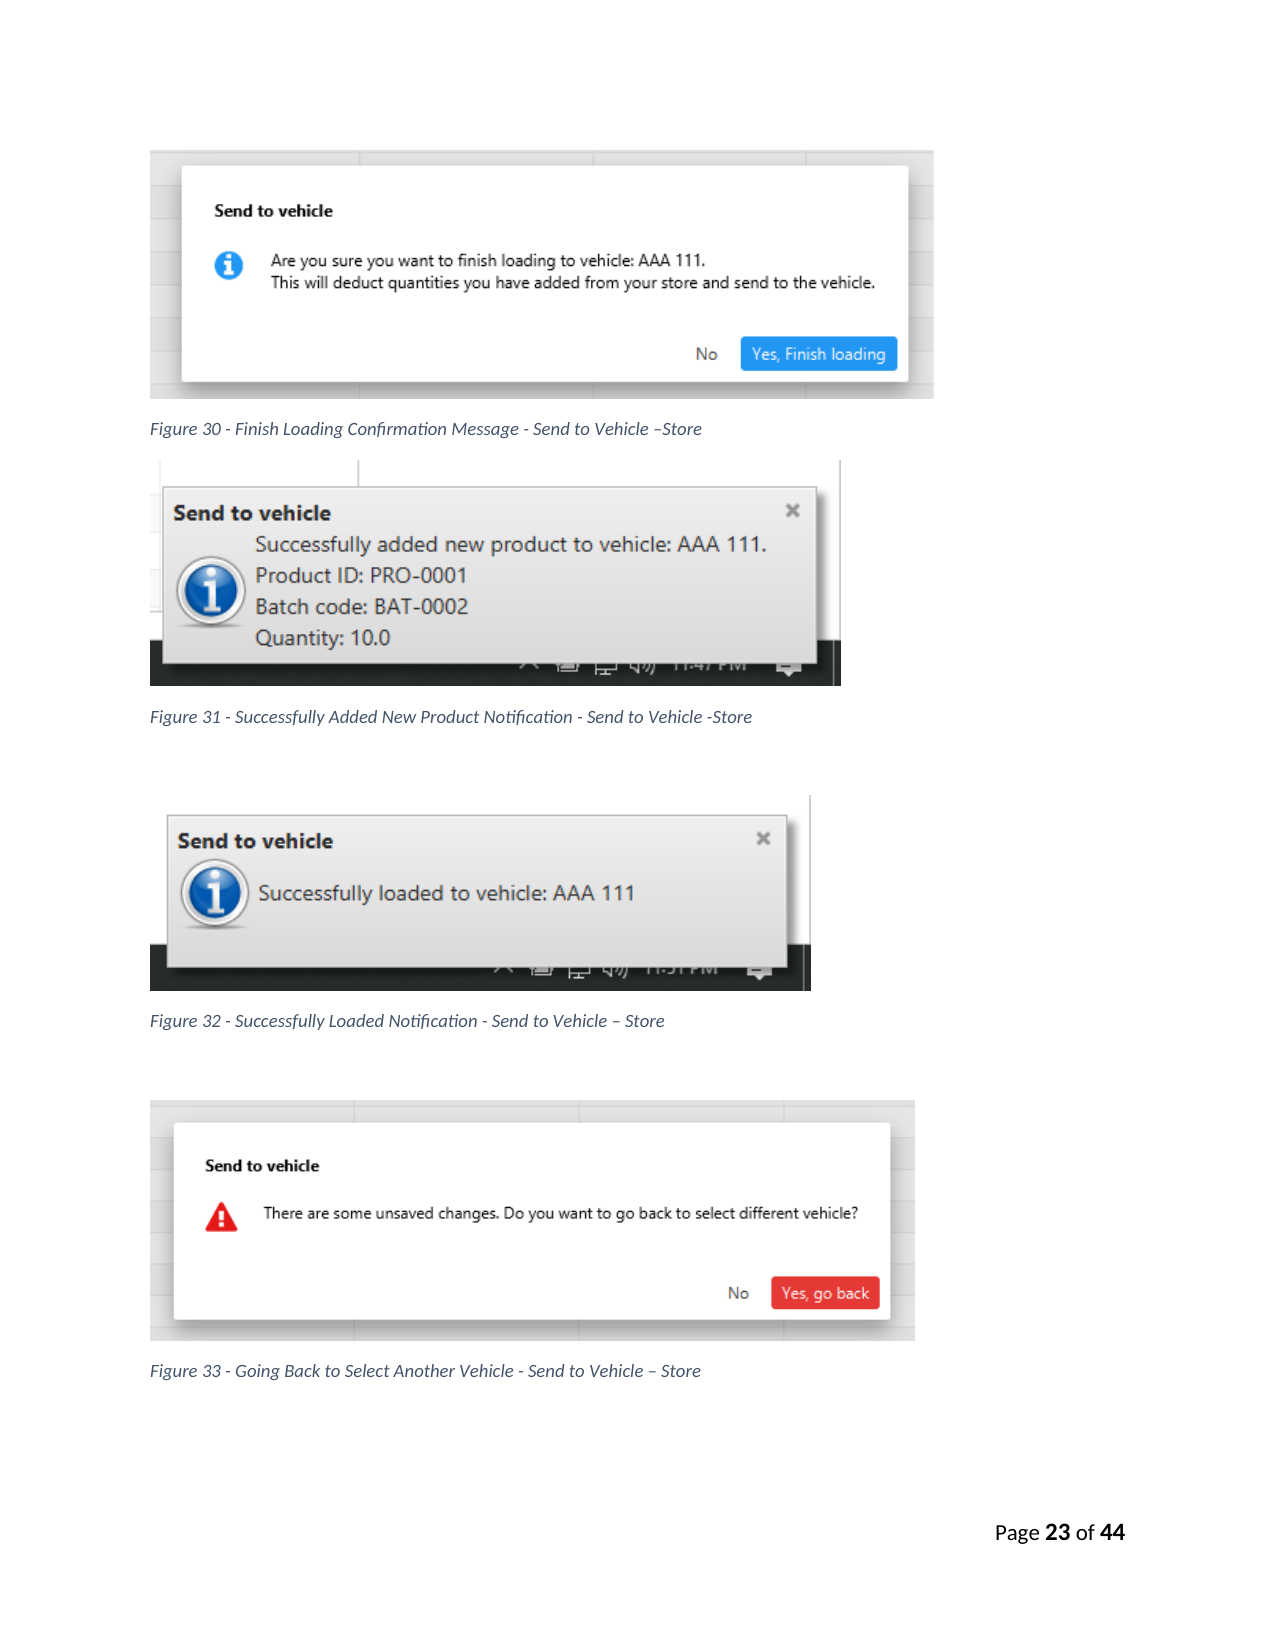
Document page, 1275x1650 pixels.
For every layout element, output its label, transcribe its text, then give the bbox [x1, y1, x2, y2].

picture [150, 150, 934, 399]
picture [150, 460, 841, 686]
picture [150, 795, 811, 991]
picture [150, 1100, 915, 1341]
